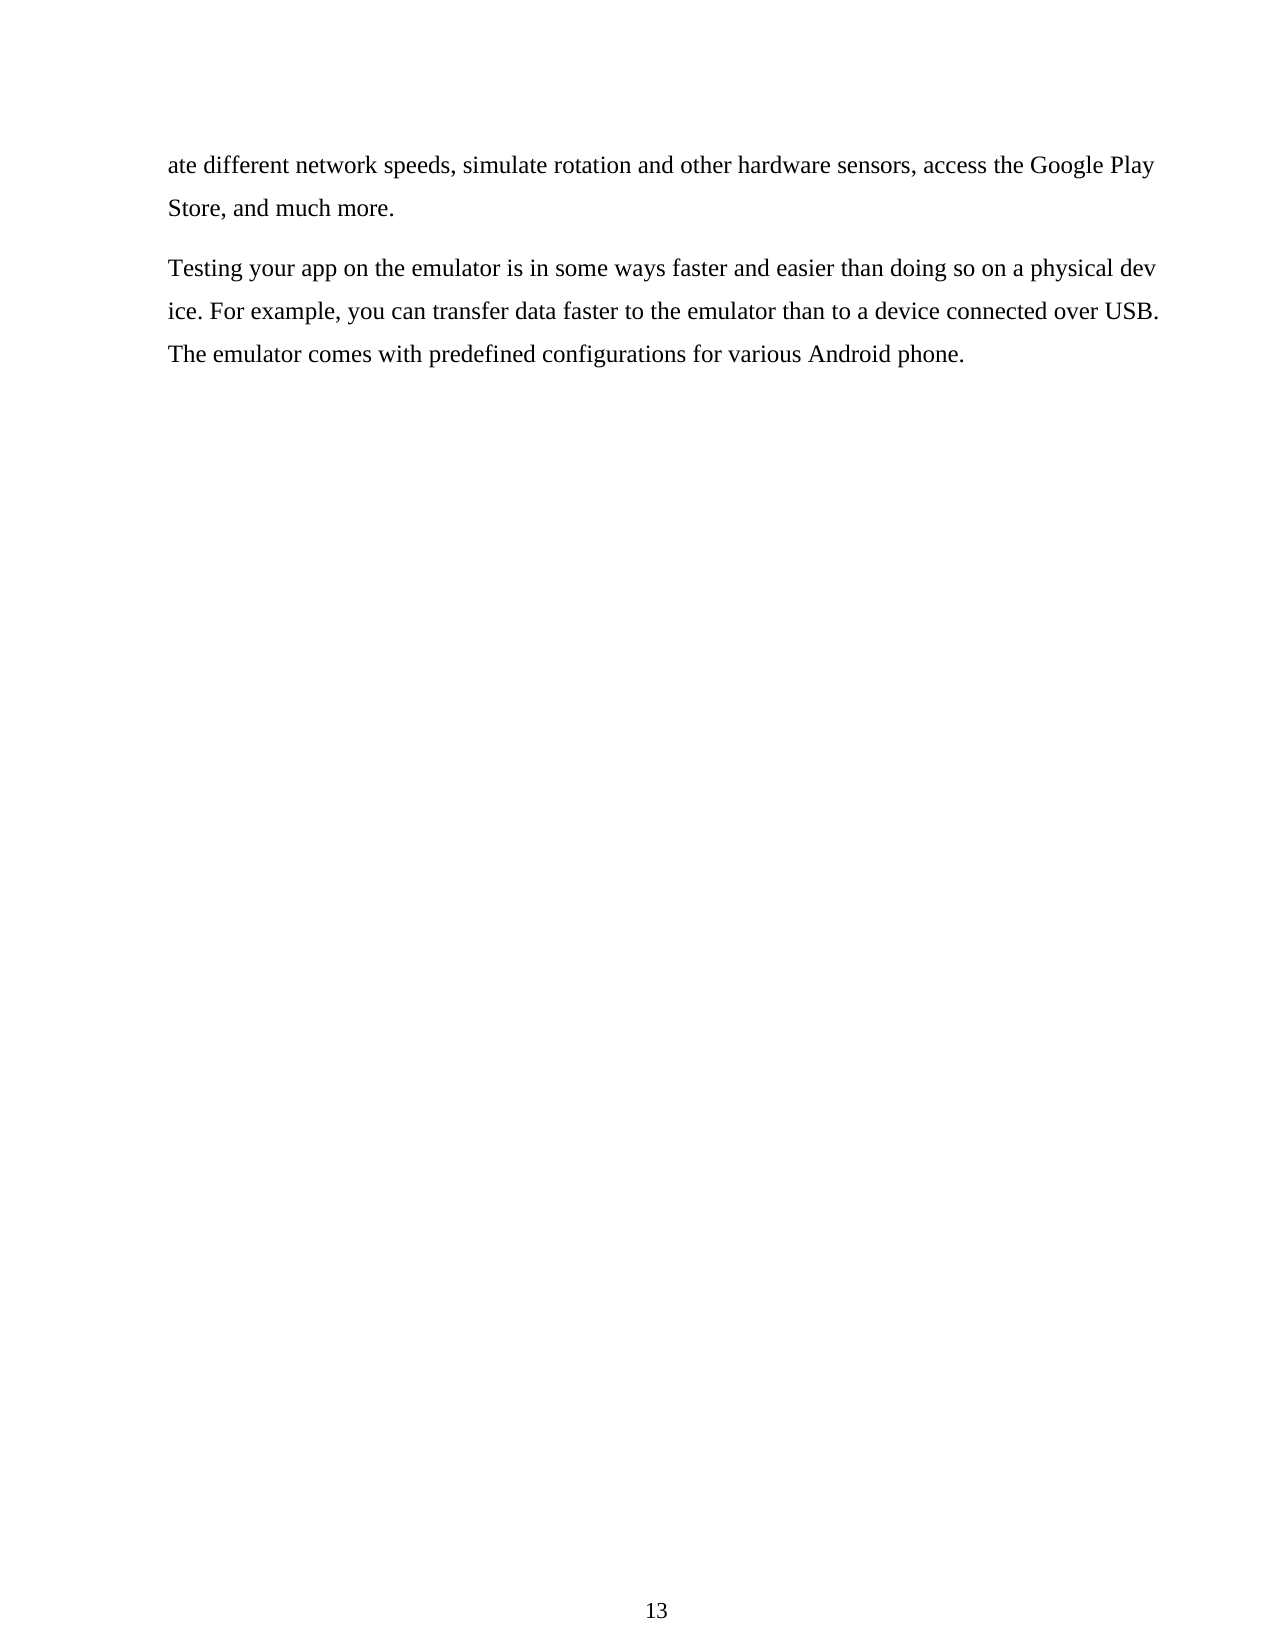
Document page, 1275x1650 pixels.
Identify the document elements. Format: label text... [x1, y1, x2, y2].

text Testing your app on the emulator is in some ways faster and easier than doing so on a physical device. For example, you can transfer data faster to the emulator than to a device connected over USB. The emulator comes with predefined configurations for various Android phone. [168, 253, 1162, 368]
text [168, 150, 1162, 222]
